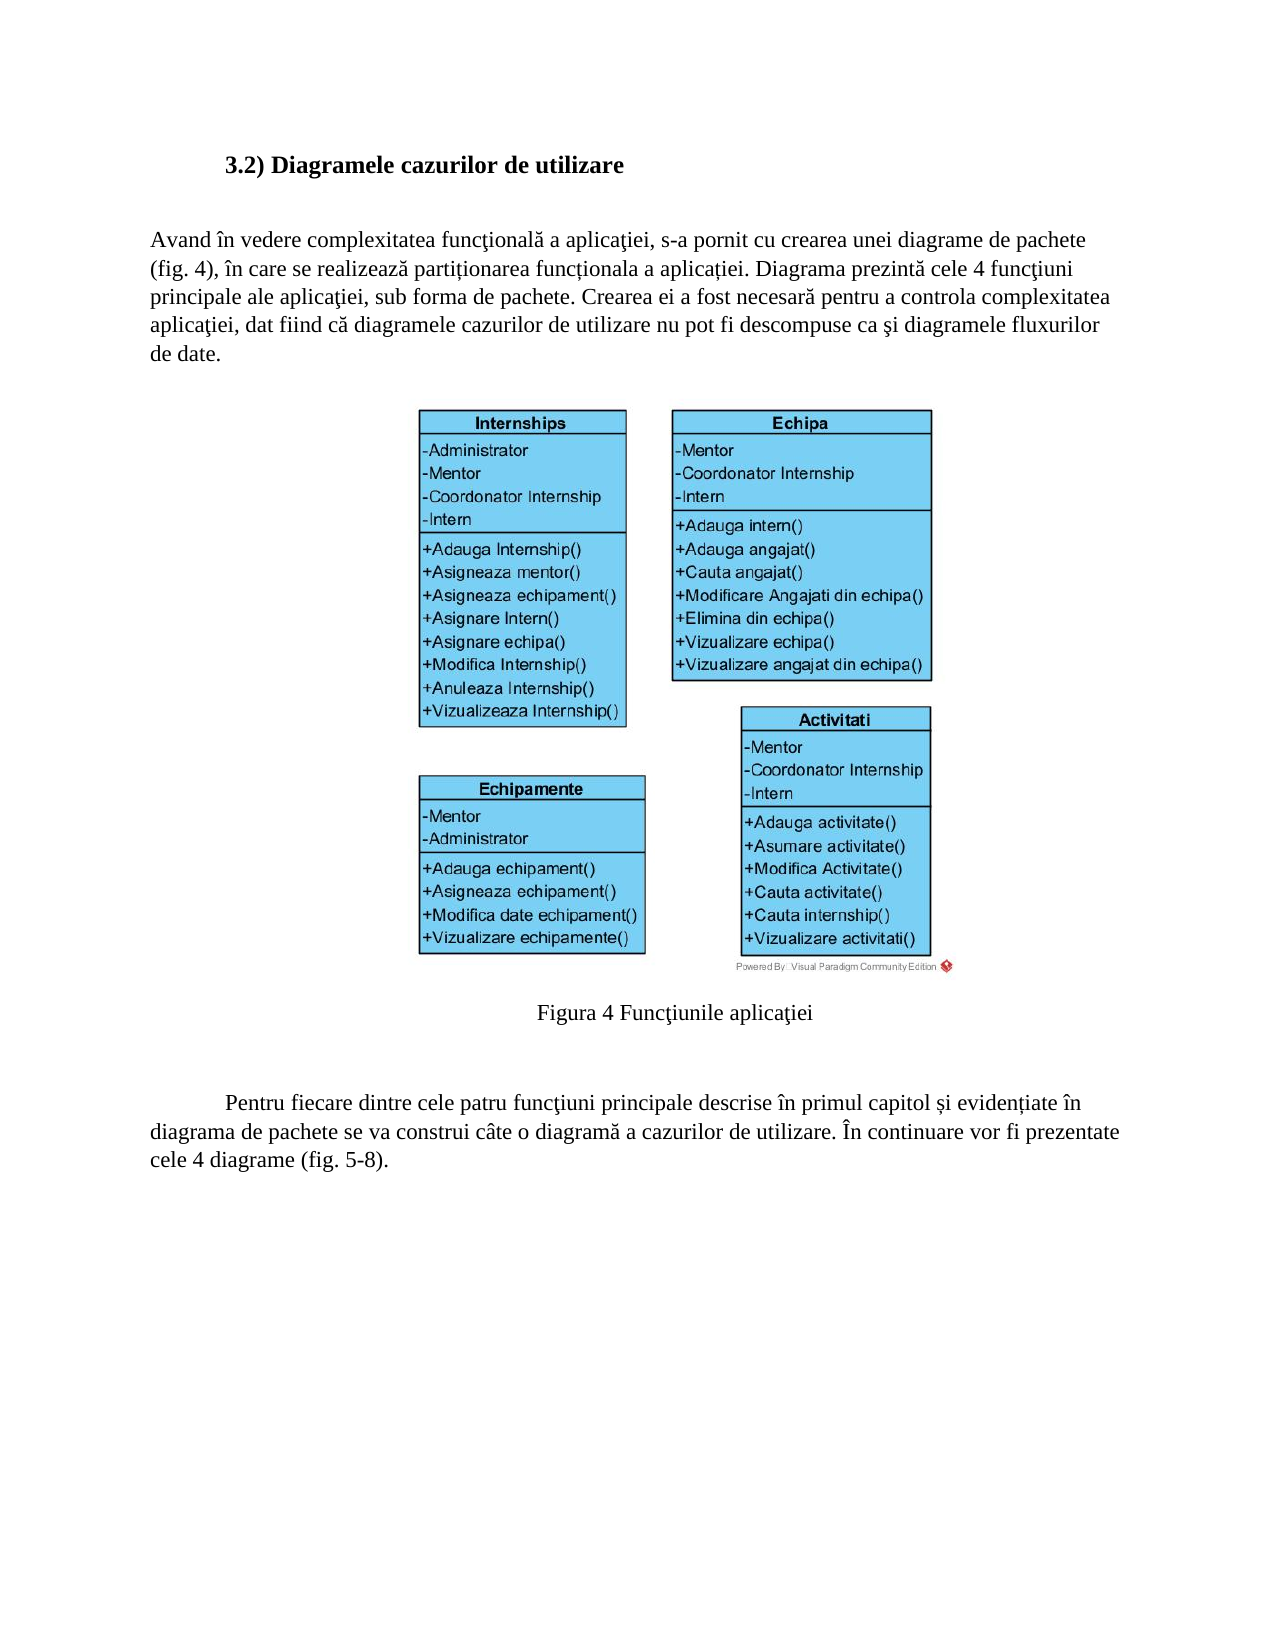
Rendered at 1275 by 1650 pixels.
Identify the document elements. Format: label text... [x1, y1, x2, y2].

text 3.2) Diagramele cazurilor de utilizare [150, 150, 1125, 179]
text Avand în vedere complexitatea funcţională a aplicaţiei, s-a pornit cu crearea unei diagrame de pachete (fig. 4), în care se realizează partiționarea funcționala a aplicației. Diagrama prezintă cele 4 funcţiuni principale ale aplicaţiei, sub forma de pachete. Crearea ei a fost necesară pentru a controla complexitatea aplicaţiei, dat fiind că diagramele cazurilor de utilizare nu pot fi descompuse ca şi diagramele fluxurilor de date. [150, 198, 1125, 366]
picture [393, 385, 957, 981]
text Figura 4 Funcţiunile aplicaţiei [150, 999, 1125, 1026]
text Pentru fiecare dintre cele patru funcţiuni principale descrise în primul capitol și evidențiate în diagrama de pachete se va construi câte o diagramă a cazurilor de utilizare. În continuare vor fi prezentate cele 4 diagrame (fig. 5-8). [150, 1089, 1125, 1173]
